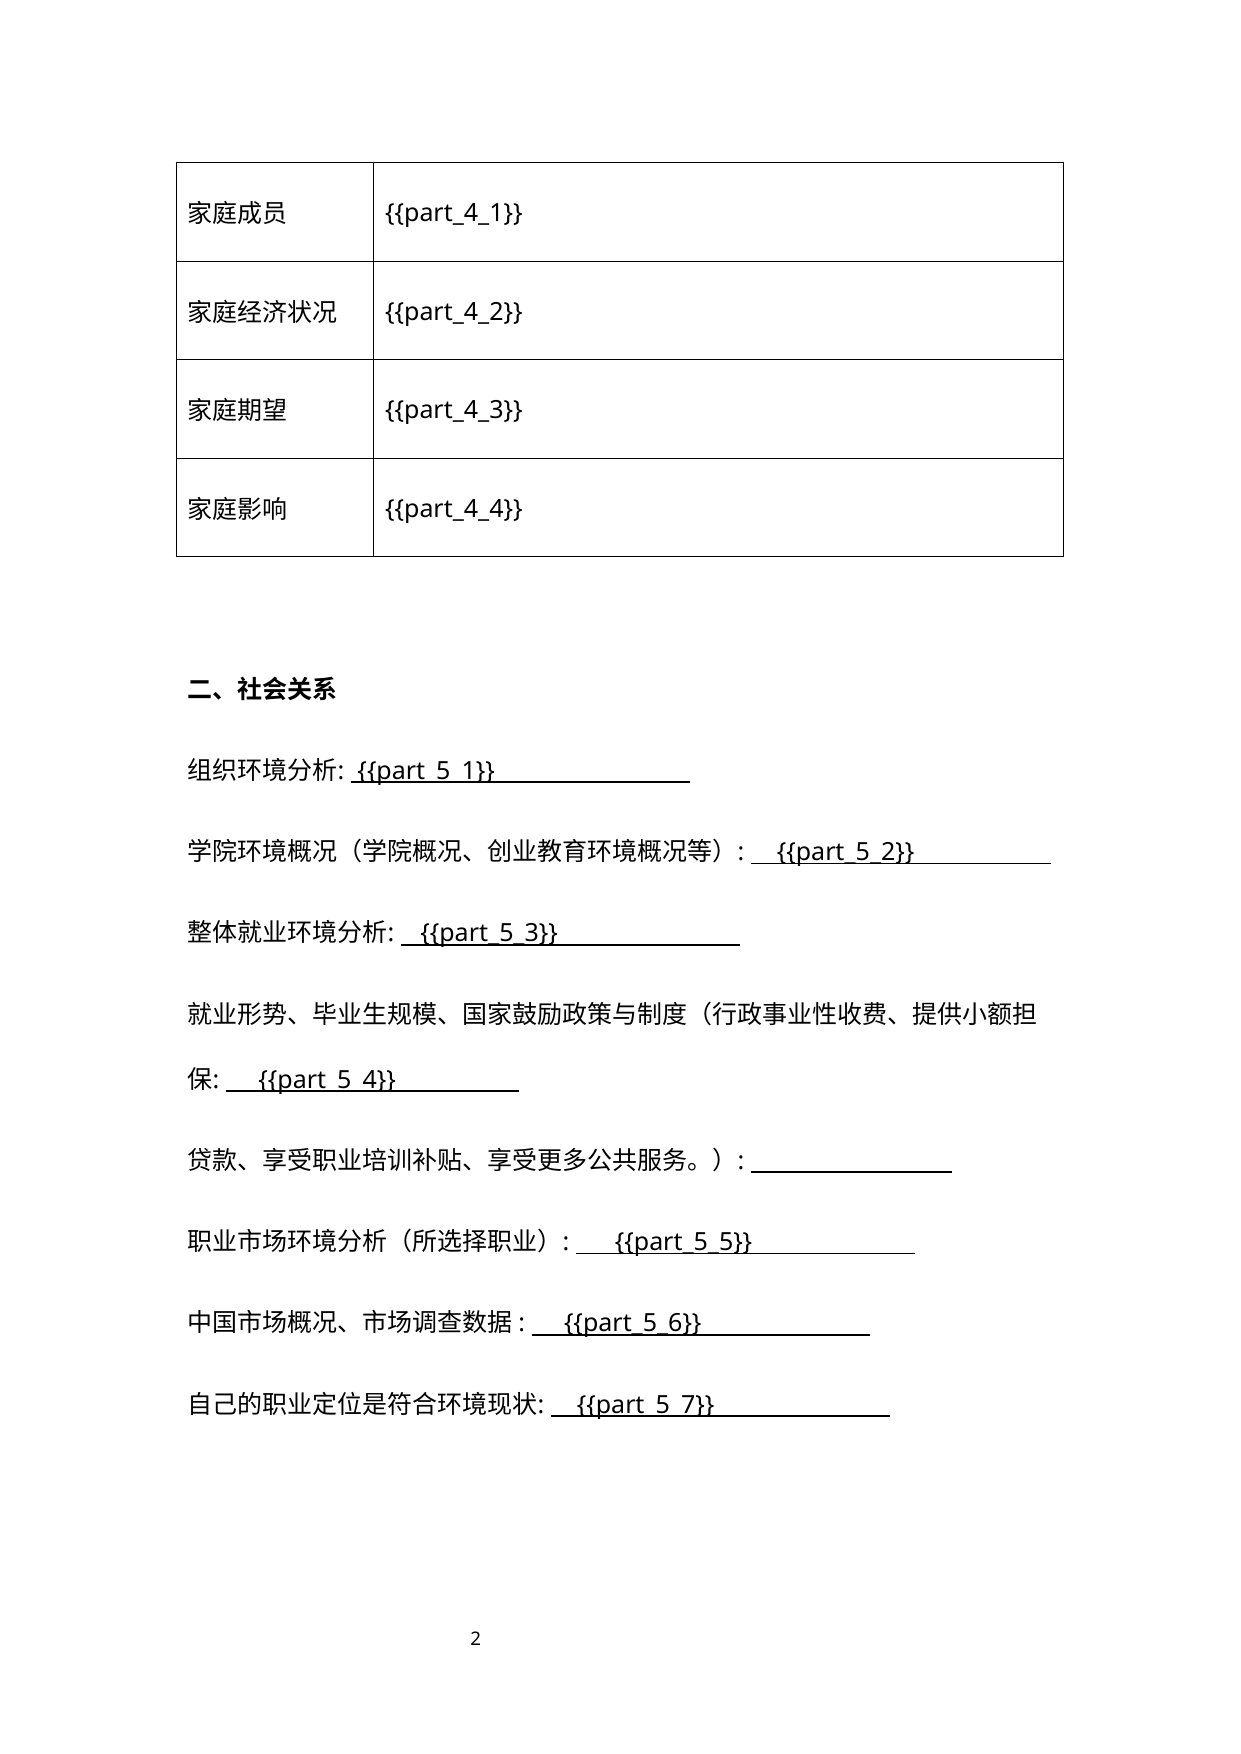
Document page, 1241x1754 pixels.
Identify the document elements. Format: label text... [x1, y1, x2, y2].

text 学院环境概况（学院概况、创业教育环境概况等）: {{part_5_2}} [187, 817, 1053, 882]
table_header 家庭成员 [177, 163, 373, 261]
text 二、社会关系 [187, 655, 1053, 720]
table_cell {{part_4_2}} [374, 262, 1063, 359]
table_cell 家庭经济状况 [177, 262, 373, 359]
table_cell 家庭期望 [177, 360, 373, 458]
table_cell {{part_4_3}} [374, 360, 1063, 458]
text 自己的职业定位是符合环境现状: {{part_5_7}} [187, 1370, 1053, 1435]
table_cell 家庭影响 [177, 459, 373, 556]
text 组织环境分析: {{part_5_1}} [187, 736, 1053, 801]
table_header {{part_4_1}} [374, 163, 1063, 261]
text 就业形势、毕业生规模、国家鼓励政策与制度（行政事业性收费、提供小额担保: {{part_5_4}} [187, 980, 1053, 1110]
text 中国市场概况、市场调查数据 : {{part_5_6}} [187, 1288, 1053, 1353]
text 整体就业环境分析: {{part_5_3}} [187, 898, 1053, 963]
text 贷款、享受职业培训补贴、享受更多公共服务。）: [187, 1126, 1053, 1191]
table_cell {{part_4_4}} [374, 459, 1063, 556]
text 职业市场环境分析（所选择职业）: {{part_5_5}} [187, 1207, 1053, 1272]
